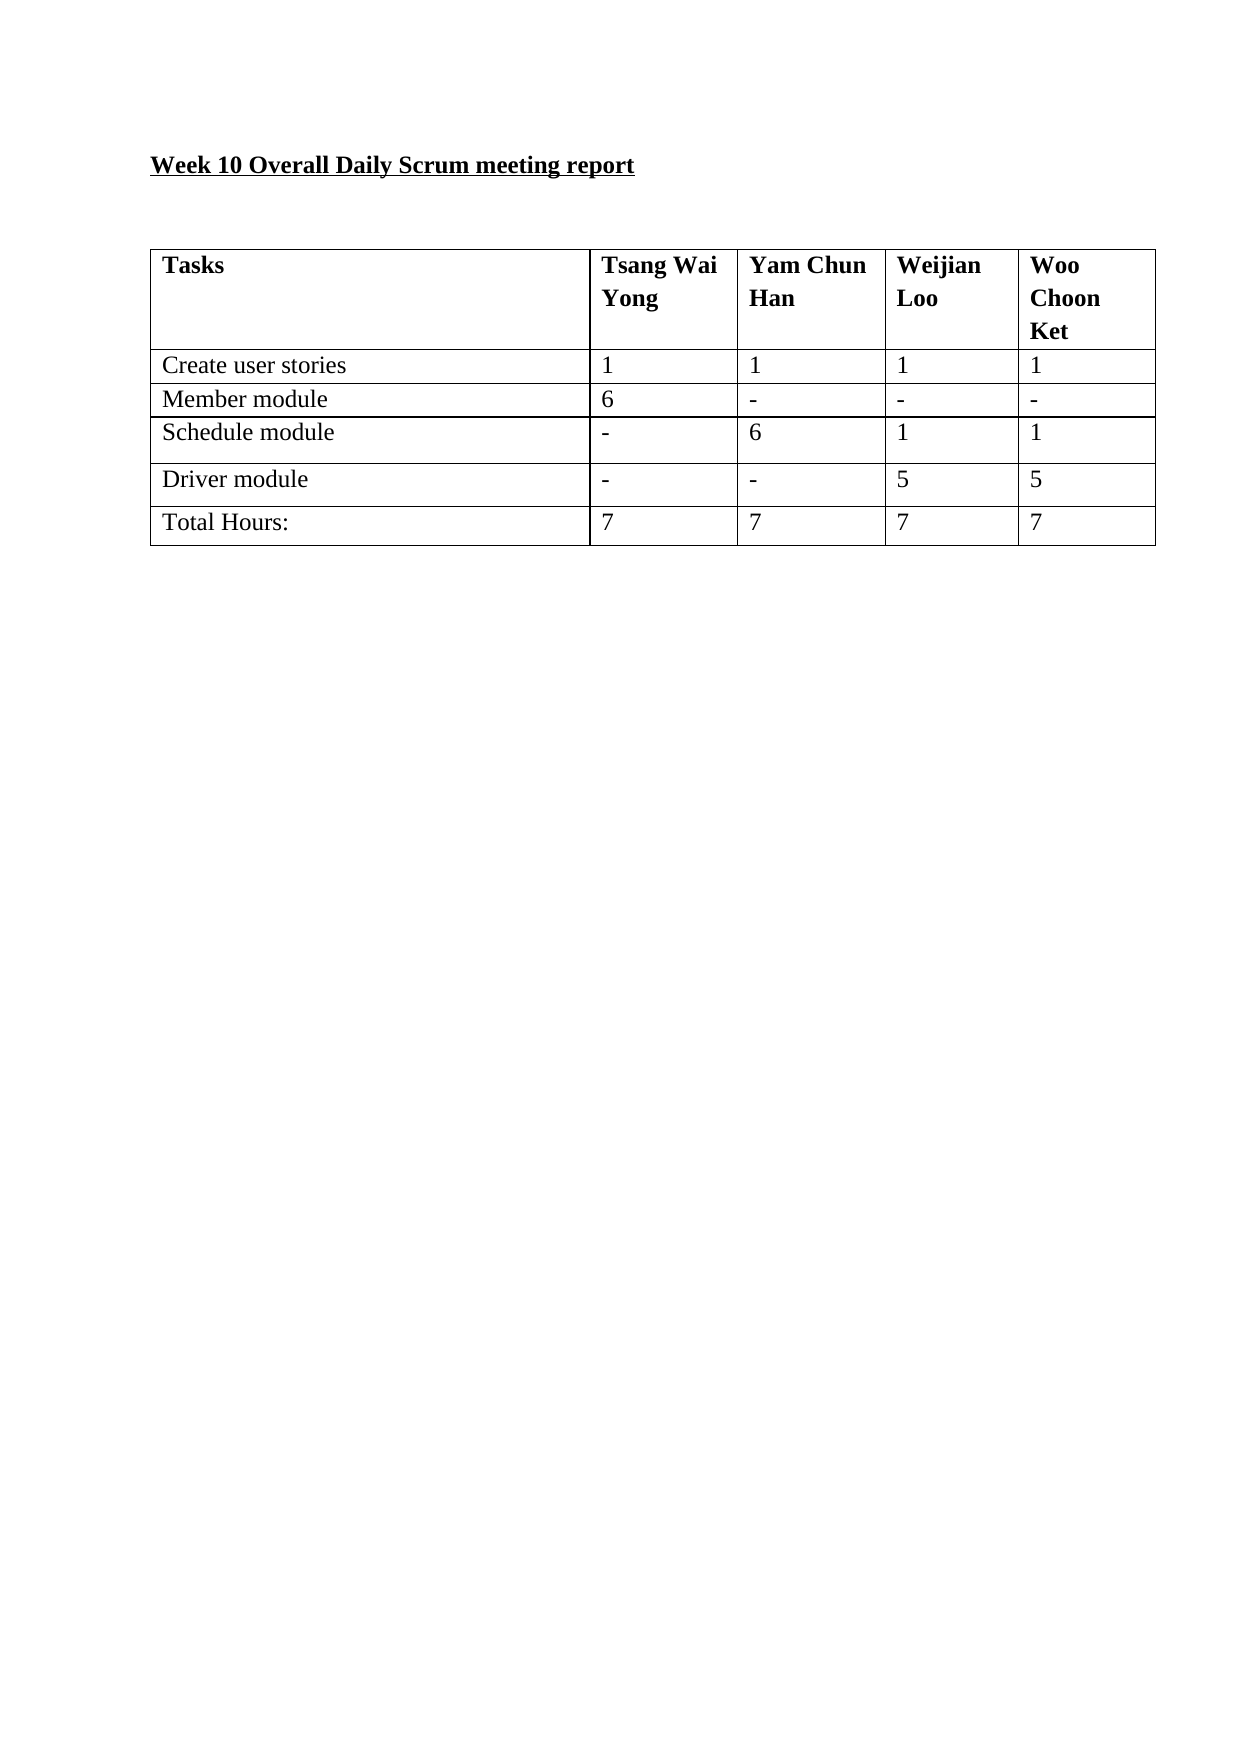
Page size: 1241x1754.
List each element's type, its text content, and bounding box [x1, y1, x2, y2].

table_cell Member module [151, 384, 589, 416]
table_cell 5 [886, 464, 1018, 506]
table_cell Driver module [151, 464, 589, 506]
table_cell 7 [1019, 507, 1155, 545]
table_cell - [591, 418, 737, 463]
table_cell - [1019, 384, 1155, 416]
table_cell 1 [886, 418, 1018, 463]
table_cell - [591, 464, 737, 506]
table_cell Create user stories [151, 350, 589, 383]
table_cell 7 [738, 507, 885, 545]
table_header Weijian Loo [886, 250, 1018, 349]
table_header Tasks [151, 250, 589, 349]
text Week 10 Overall Daily Scrum meeting report [150, 150, 1090, 179]
table_cell 1 [591, 350, 737, 383]
table_cell Total Hours: [151, 507, 589, 545]
table_cell - [738, 464, 885, 506]
table_header Tsang Wai Yong [591, 250, 737, 349]
table_cell 7 [886, 507, 1018, 545]
table_cell - [738, 384, 885, 416]
table_header Woo Choon Ket [1019, 250, 1155, 349]
table_cell 6 [738, 418, 885, 463]
table_cell 1 [1019, 418, 1155, 463]
table_cell 7 [591, 507, 737, 545]
table_cell 1 [738, 350, 885, 383]
table_cell 5 [1019, 464, 1155, 506]
table_cell Schedule module [151, 418, 589, 463]
table_header Yam Chun Han [738, 250, 885, 349]
table_cell 6 [591, 384, 737, 416]
table_cell 1 [1019, 350, 1155, 383]
table_cell - [886, 384, 1018, 416]
table_cell 1 [886, 350, 1018, 383]
